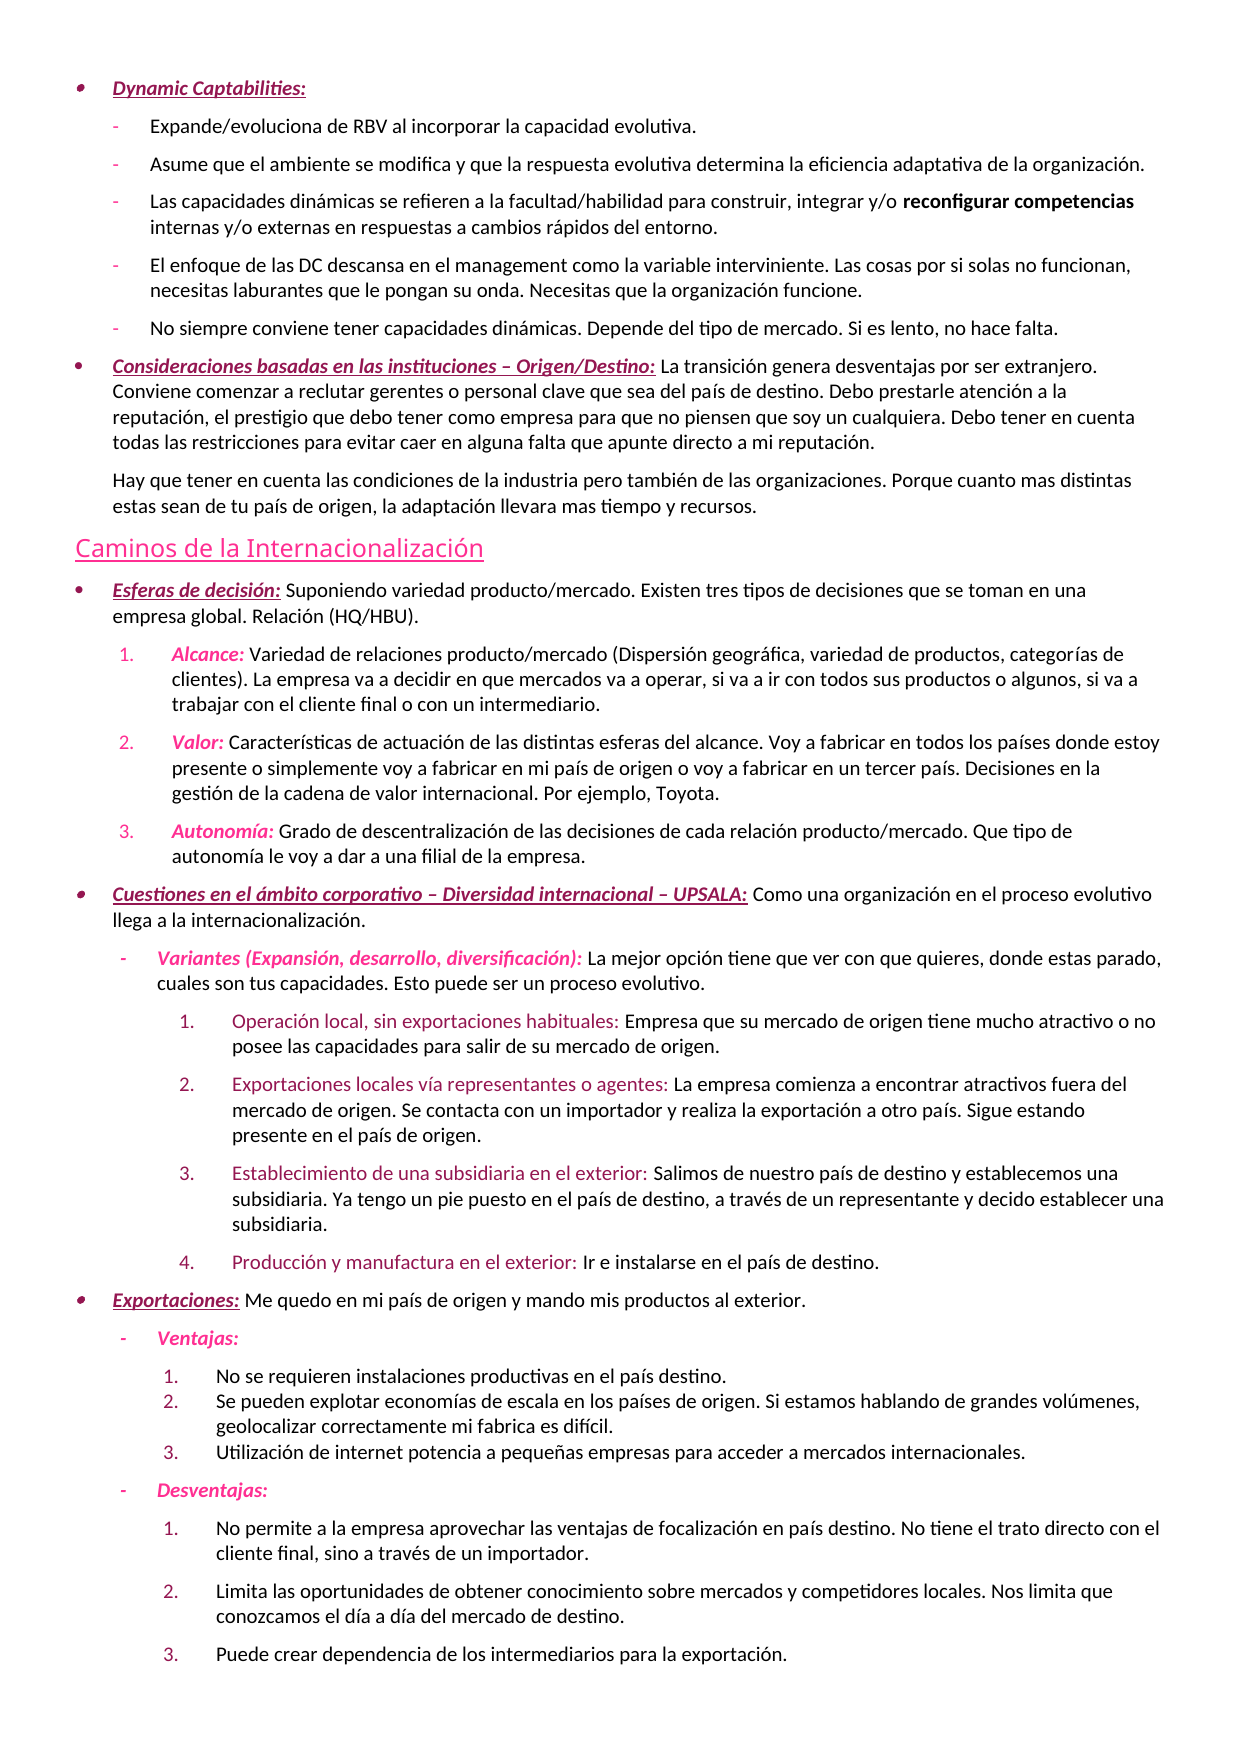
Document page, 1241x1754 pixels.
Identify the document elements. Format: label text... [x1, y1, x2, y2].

list Puede crear dependencia de los intermediarios para la exportación. [179, 1642, 1165, 1667]
list No siempre conviene tener capacidades dinámicas. Depende del tipo de mercado. Si es lento, no hace falta. [112, 315, 1165, 341]
list Expande/evoluciona de RBV al incorporar la capacidad evolutiva. [112, 113, 1165, 138]
list No se requieren instalaciones productivas en el país destino. [179, 1363, 1165, 1388]
list Variantes (Expansión, desarrollo, diversificación): La mejor opción tiene que ver con que quieres, donde estas parado, cuales son tus capacidades. Esto puede ser un proceso evolutivo. [120, 945, 1165, 996]
list Utilización de internet potencia a pequeñas empresas para acceder a mercados internacionales. [179, 1439, 1165, 1464]
list No permite a la empresa aprovechar las ventajas de focalización en país destino. No tiene el trato directo con el cliente final, sino a través de un importador. [179, 1515, 1165, 1566]
list Operación local, sin exportaciones habituales: Empresa que su mercado de origen tiene mucho atractivo o no posee las capacidades para salir de su mercado de origen. [195, 1008, 1165, 1059]
list Ventajas: [120, 1325, 1165, 1350]
list Se pueden explotar economías de escala en los países de origen. Si estamos hablando de grandes volúmenes, geolocalizar correctamente mi fabrica es difícil. [179, 1388, 1165, 1439]
list Valor: Características de actuación de las distintas esferas del alcance. Voy a fabricar en todos los países donde estoy presente o simplemente voy a fabricar en mi país de origen o voy a fabricar en un tercer país. Decisiones en la gestión de la cadena de valor internacional. Por ejemplo, Toyota. [134, 729, 1165, 806]
list Exportaciones: Me quedo en mi país de origen y mando mis productos al exterior. [75, 1287, 1165, 1312]
list Esferas de decisión: Suponiendo variedad producto/mercado. Existen tres tipos de decisiones que se toman en una empresa global. Relación (HQ/HBU). [75, 577, 1165, 628]
list Establecimiento de una subsidiaria en el exterior: Salimos de nuestro país de destino y establecemos una subsidiaria. Ya tengo un pie puesto en el país de destino, a través de un representante y decido establecer una subsidiaria. [195, 1160, 1165, 1237]
subtitle Caminos de la Internacionalización [75, 531, 1165, 565]
list Cuestiones en el ámbito corporativo – Diversidad internacional – UPSALA: Como una organización en el proceso evolutivo llega a la internacionalización. [75, 882, 1165, 932]
list Producción y manufactura en el exterior: Ir e instalarse en el país de destino. [195, 1249, 1165, 1274]
list Hay que tener en cuenta las condiciones de la industria pero también de las organizaciones. Porque cuanto mas distintas estas sean de tu país de origen, la adaptación llevara mas tiempo y recursos. [112, 467, 1165, 518]
list Limita las oportunidades de obtener conocimiento sobre mercados y competidores locales. Nos limita que conozcamos el día a día del mercado de destino. [179, 1578, 1165, 1629]
list Dynamic Captabilities: [75, 75, 1165, 100]
list Las capacidades dinámicas se refieren a la facultad/habilidad para construir, integrar y/o reconfigurar competencias internas y/o externas en respuestas a cambios rápidos del entorno. [112, 189, 1165, 239]
list Alcance: Variedad de relaciones producto/mercado (Dispersión geográfica, variedad de productos, categorías de clientes). La empresa va a decidir en que mercados va a operar, si va a ir con todos sus productos o algunos, si va a trabajar con el cliente final o con un intermediario. [134, 641, 1165, 717]
list Desventajas: [120, 1477, 1165, 1502]
list Exportaciones locales vía representantes o agentes: La empresa comienza a encontrar atractivos fuera del mercado de origen. Se contacta con un importador y realiza la exportación a otro país. Sigue estando presente en el país de origen. [195, 1072, 1165, 1148]
list Consideraciones basadas en las instituciones – Origen/Destino: La transición genera desventajas por ser extranjero. Conviene comenzar a reclutar gerentes o personal clave que sea del país de destino. Debo prestarle atención a la reputación, el prestigio que debo tener como empresa para que no piensen que soy un cualquiera. Debo tener en cuenta todas las restricciones para evitar caer en alguna falta que apunte directo a mi reputación. [75, 353, 1165, 455]
list El enfoque de las DC descansa en el management como la variable interviniente. Las cosas por si solas no funcionan, necesitas laburantes que le pongan su onda. Necesitas que la organización funcione. [112, 252, 1165, 303]
list Autonomía: Grado de descentralización de las decisiones de cada relación producto/mercado. Que tipo de autonomía le voy a dar a una filial de la empresa. [134, 818, 1165, 869]
list Asume que el ambiente se modifica y que la respuesta evolutiva determina la eficiencia adaptativa de la organización. [112, 151, 1165, 176]
